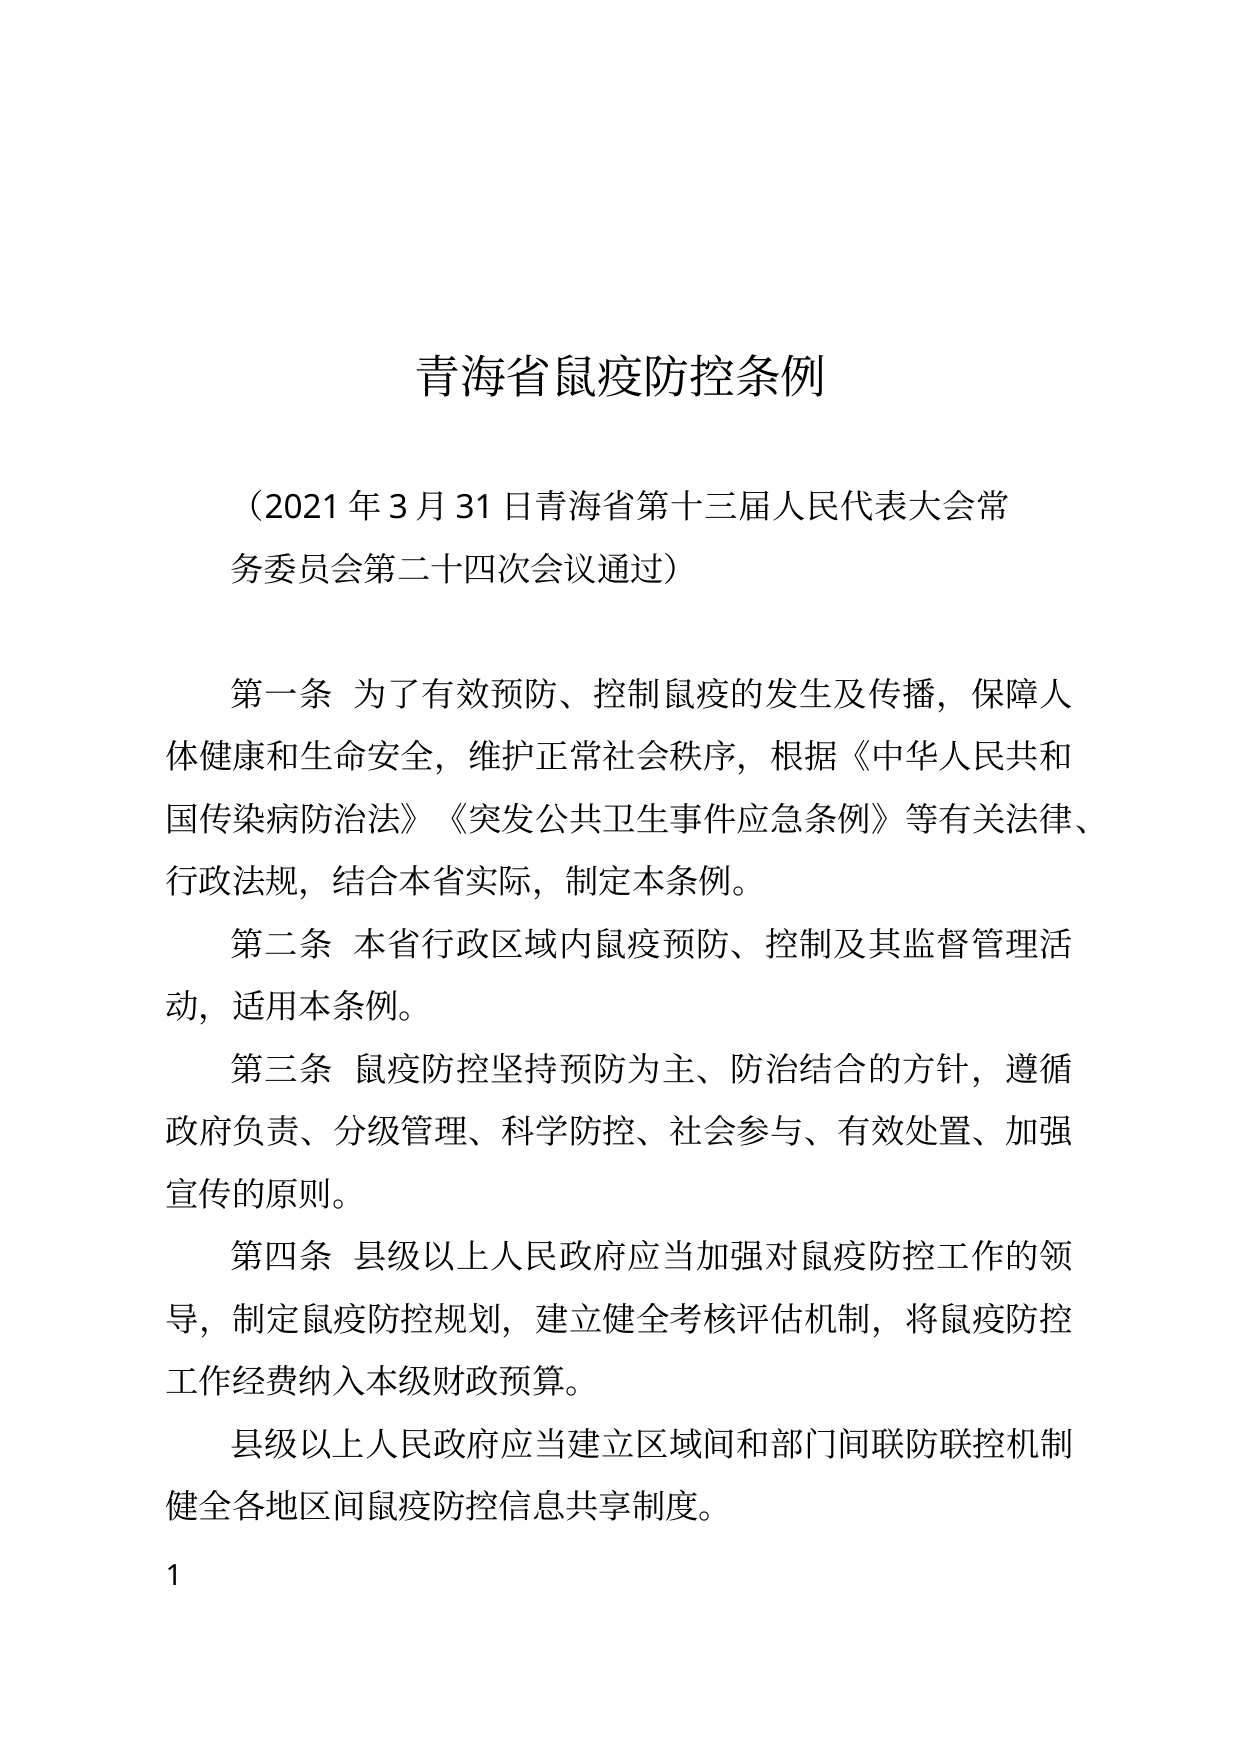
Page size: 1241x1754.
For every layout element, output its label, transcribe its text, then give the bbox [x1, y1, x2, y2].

text （2021年3月31日青海省第十三届人民代表大会常务委员会第二十四次会议通过） [230, 468, 1010, 593]
text 青海省鼠疫防控条例 [165, 343, 1075, 406]
text 第一条 为了有效预防、控制鼠疫的发生及传播，保障人体健康和生命安全，维护正常社会秩序，根据《中华人民共和国传染病防治法》《突发公共卫生事件应急条例》等有关法律、行政法规，结合本省实际，制定本条例。 [165, 656, 1075, 906]
text 县级以上人民政府应当建立区域间和部门间联防联控机制，健全各地区间鼠疫防控信息共享制度。 [165, 1406, 1075, 1531]
text 第三条 鼠疫防控坚持预防为主、防治结合的方针，遵循政府负责、分级管理、科学防控、社会参与、有效处置、加强宣传的原则。 [165, 1031, 1075, 1218]
text 第二条 本省行政区域内鼠疫预防、控制及其监督管理活动，适用本条例。 [165, 906, 1075, 1031]
text 第四条 县级以上人民政府应当加强对鼠疫防控工作的领导，制定鼠疫防控规划，建立健全考核评估机制，将鼠疫防控工作经费纳入本级财政预算。 [165, 1218, 1075, 1406]
